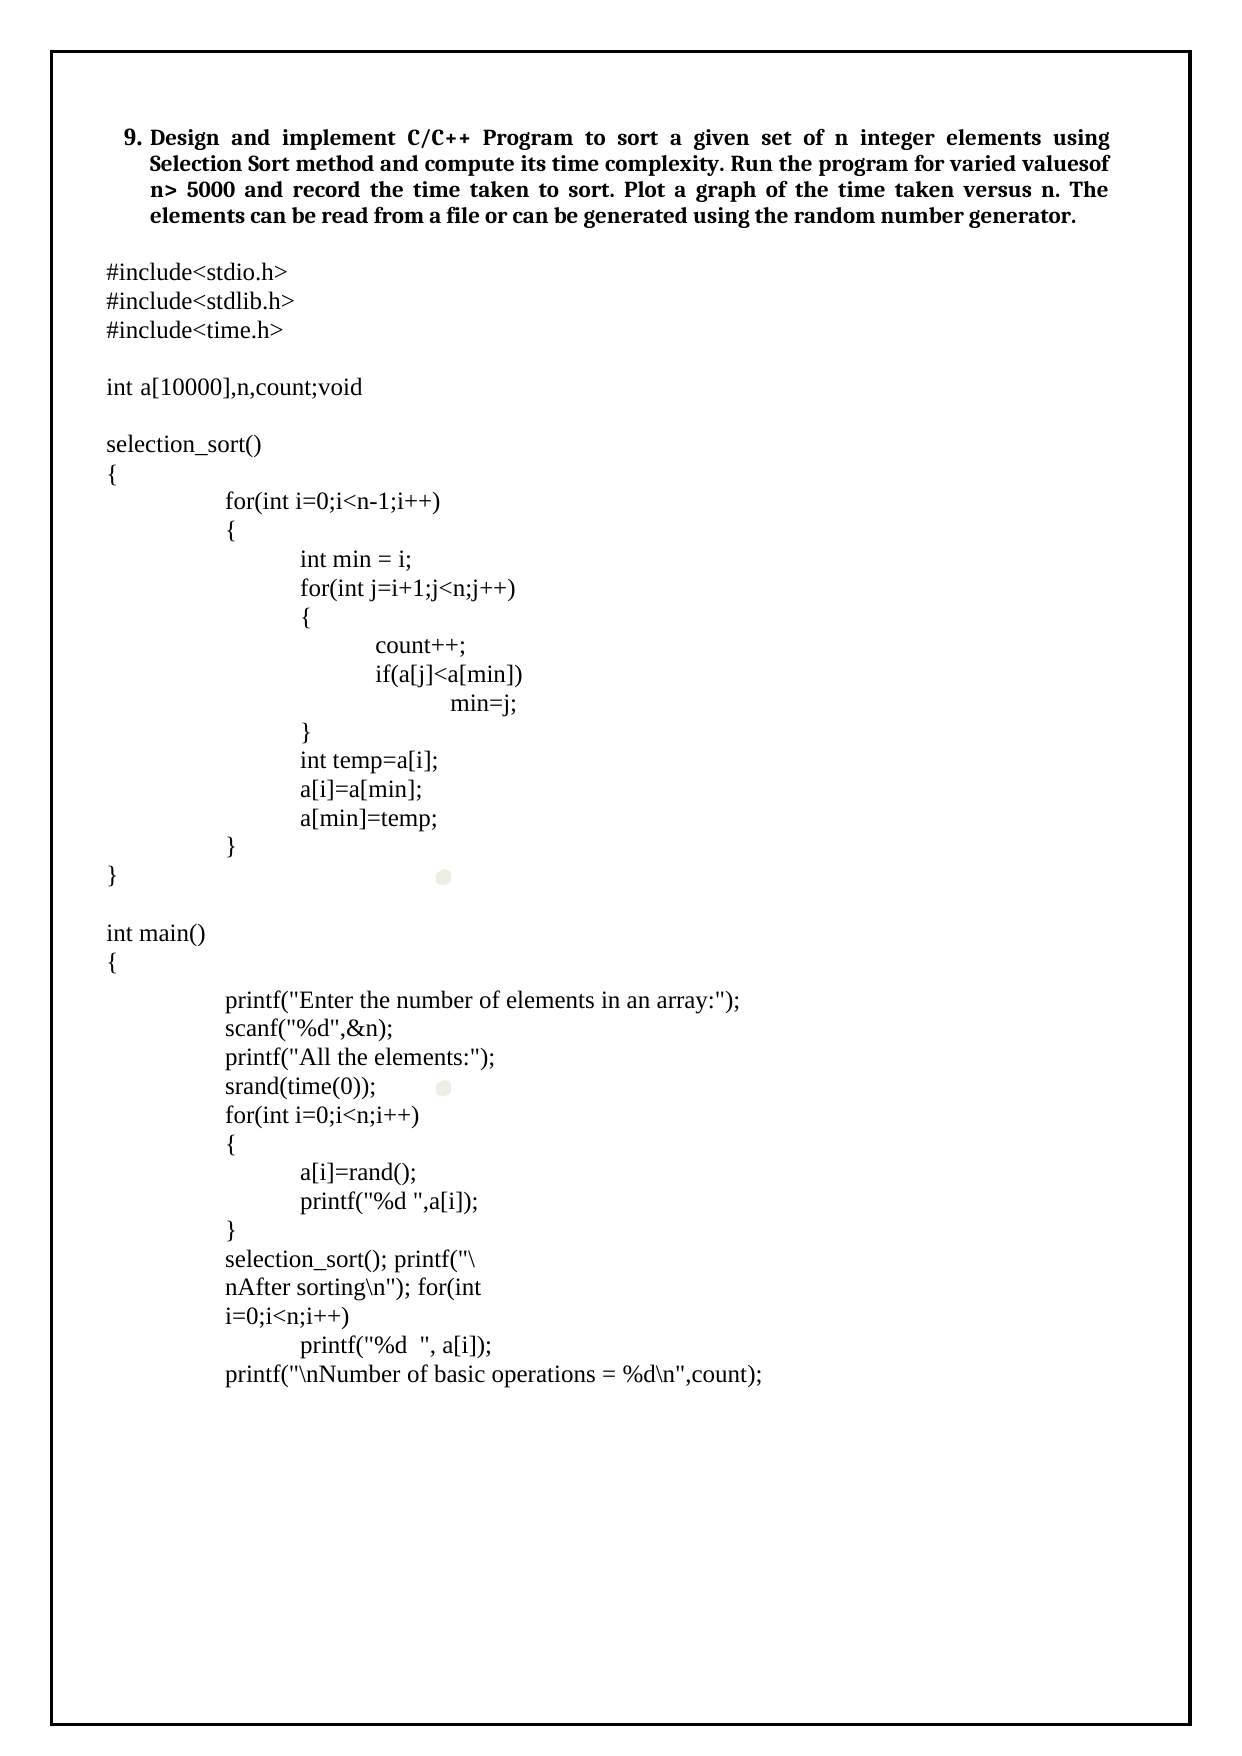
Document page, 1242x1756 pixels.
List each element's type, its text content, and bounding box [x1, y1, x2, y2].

text } [106, 860, 1188, 889]
text printf("Enter the number of elements in an array:"); scanf("%d",&n); [225, 985, 742, 1042]
text min=j; [450, 688, 1188, 717]
text for(int j=i+1;j<n;j++) [300, 573, 1188, 602]
text } [300, 717, 1188, 745]
text for(int i=0;i<n-1;i++) [225, 487, 1188, 515]
text #include<stdio.h> #include<stdlib.h> #include<time.h> [106, 257, 296, 344]
text int a[10000],n,count;void selection_sort() [106, 349, 362, 464]
text int main() [106, 918, 206, 946]
text { [225, 1129, 1188, 1157]
text int temp=a[i]; a[i]=a[min]; a[min]=temp; [300, 745, 441, 832]
text a[i]=rand(); printf("%d ",a[i]); [300, 1157, 498, 1215]
text printf("%d ", a[i]); [300, 1330, 1188, 1359]
picture [436, 869, 452, 885]
text selection_sort(); printf("\nAfter sorting\n"); for(int i=0;i<n;i++) [225, 1244, 494, 1330]
text int min = i; [300, 544, 1188, 573]
text { [106, 464, 1188, 487]
text printf("\nNumber of basic operations = %d\n",count); [225, 1359, 1188, 1387]
text } [225, 832, 1188, 860]
text { [106, 947, 206, 975]
text printf("All the elements:"); srand(time(0)); [225, 1042, 497, 1100]
text count++; if(a[j]<a[min]) [375, 630, 524, 688]
text { [300, 602, 1188, 630]
text { [225, 515, 1188, 544]
text } [225, 1215, 1188, 1244]
text for(int i=0;i<n;i++) [225, 1100, 1188, 1129]
list Design and implement C/C++ Program to sort a given set of n integer elements using Selection Sort method and compute its time complexity. Run the program for varied valuesof n> 5000 and record the time taken to sort. Plot a graph of the time taken versus n. The elements can be read from a file or can be generated using the random number generator. [123, 123, 1110, 229]
